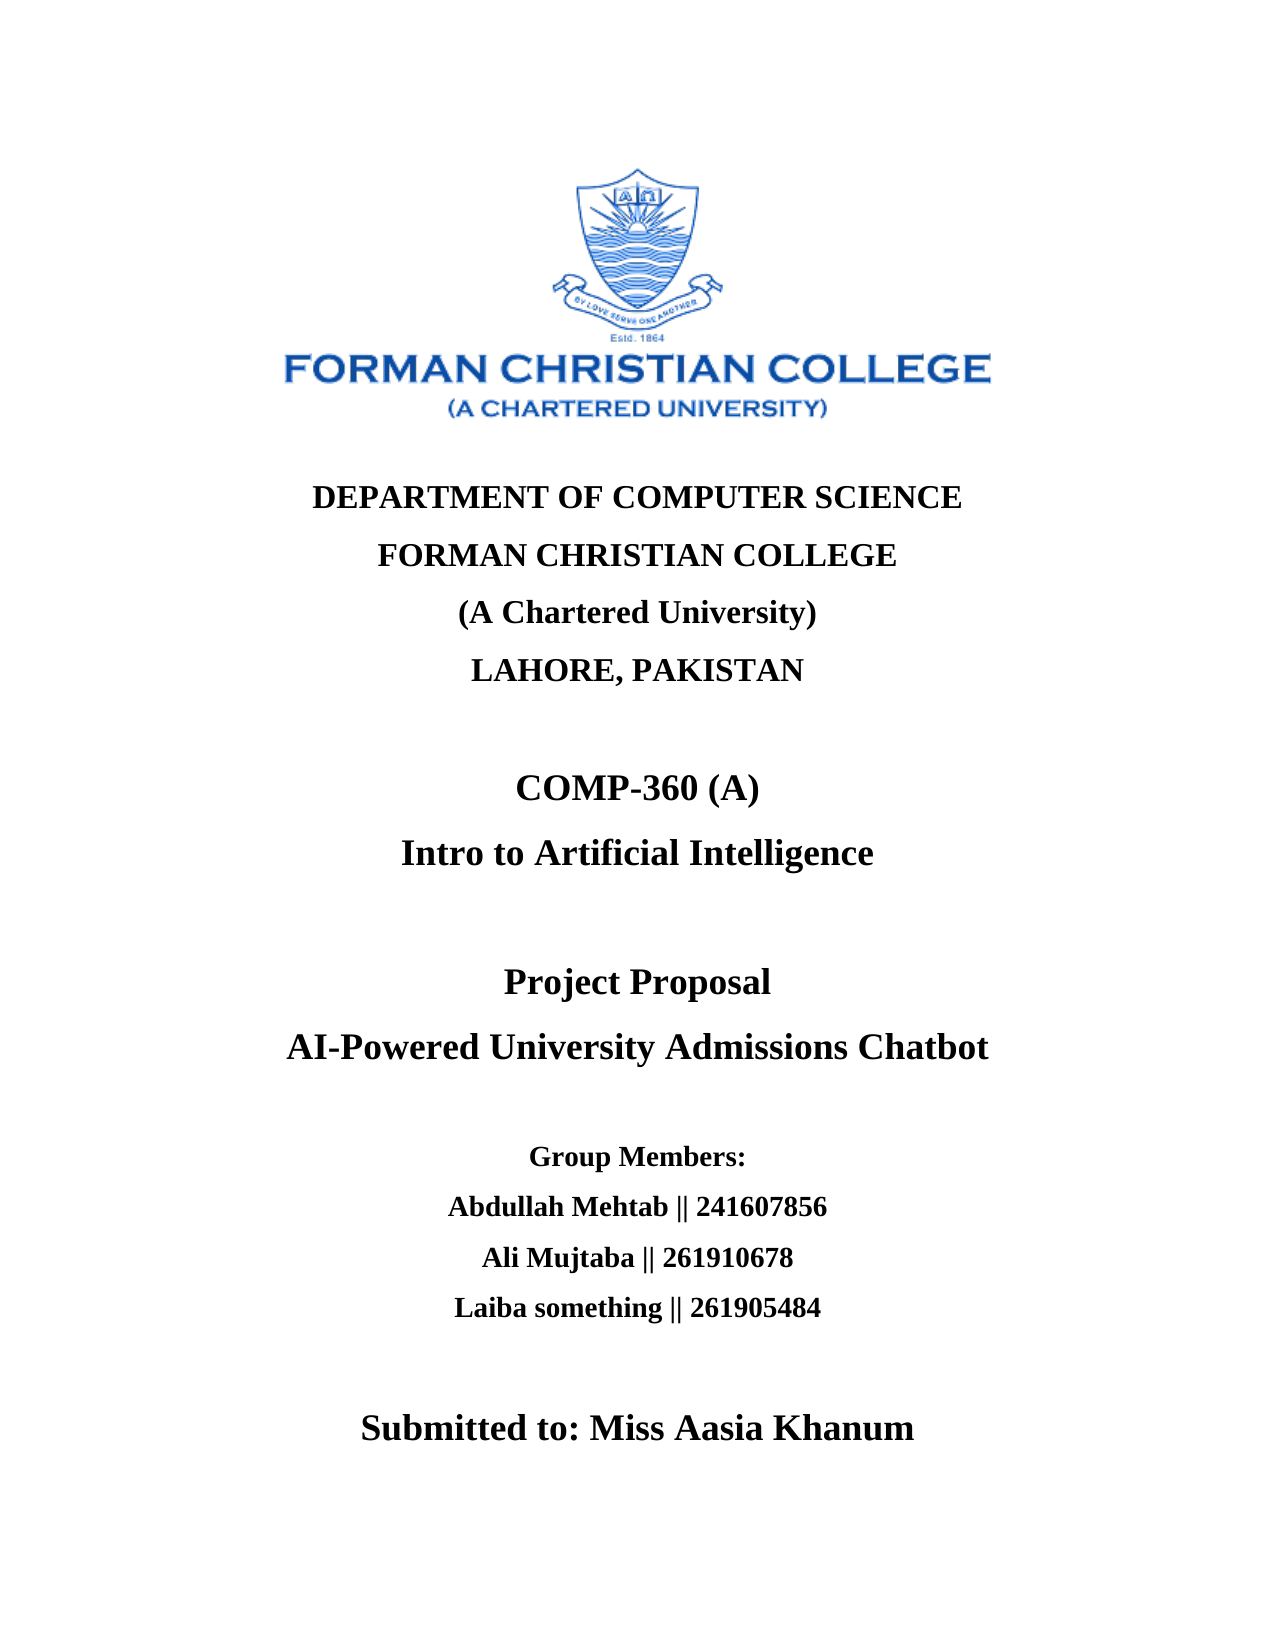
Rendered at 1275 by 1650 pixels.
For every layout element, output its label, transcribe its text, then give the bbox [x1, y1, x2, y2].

text Project Proposal [150, 959, 1125, 1002]
text Ali Mujtaba || 261910678 [150, 1240, 1125, 1273]
text AI-Powered University Admissions Chatbot [150, 1024, 1125, 1067]
title (A Chartered University) [150, 593, 1125, 631]
text COMP-360 (A) [150, 765, 1125, 808]
title DEPARTMENT OF COMPUTER SCIENCE [150, 478, 1125, 516]
title FORMAN CHRISTIAN COLLEGE [150, 535, 1125, 574]
text Abdullah Mehtab || 241607856 [150, 1189, 1125, 1223]
text Laiba something || 261905484 [150, 1290, 1125, 1323]
text Intro to Artificial Intelligence [150, 830, 1125, 873]
picture [257, 150, 1018, 448]
text Group Members: [150, 1139, 1125, 1173]
title LAHORE, PAKISTAN [150, 650, 1125, 689]
text Submitted to: Miss Aasia Khanum [150, 1405, 1125, 1448]
